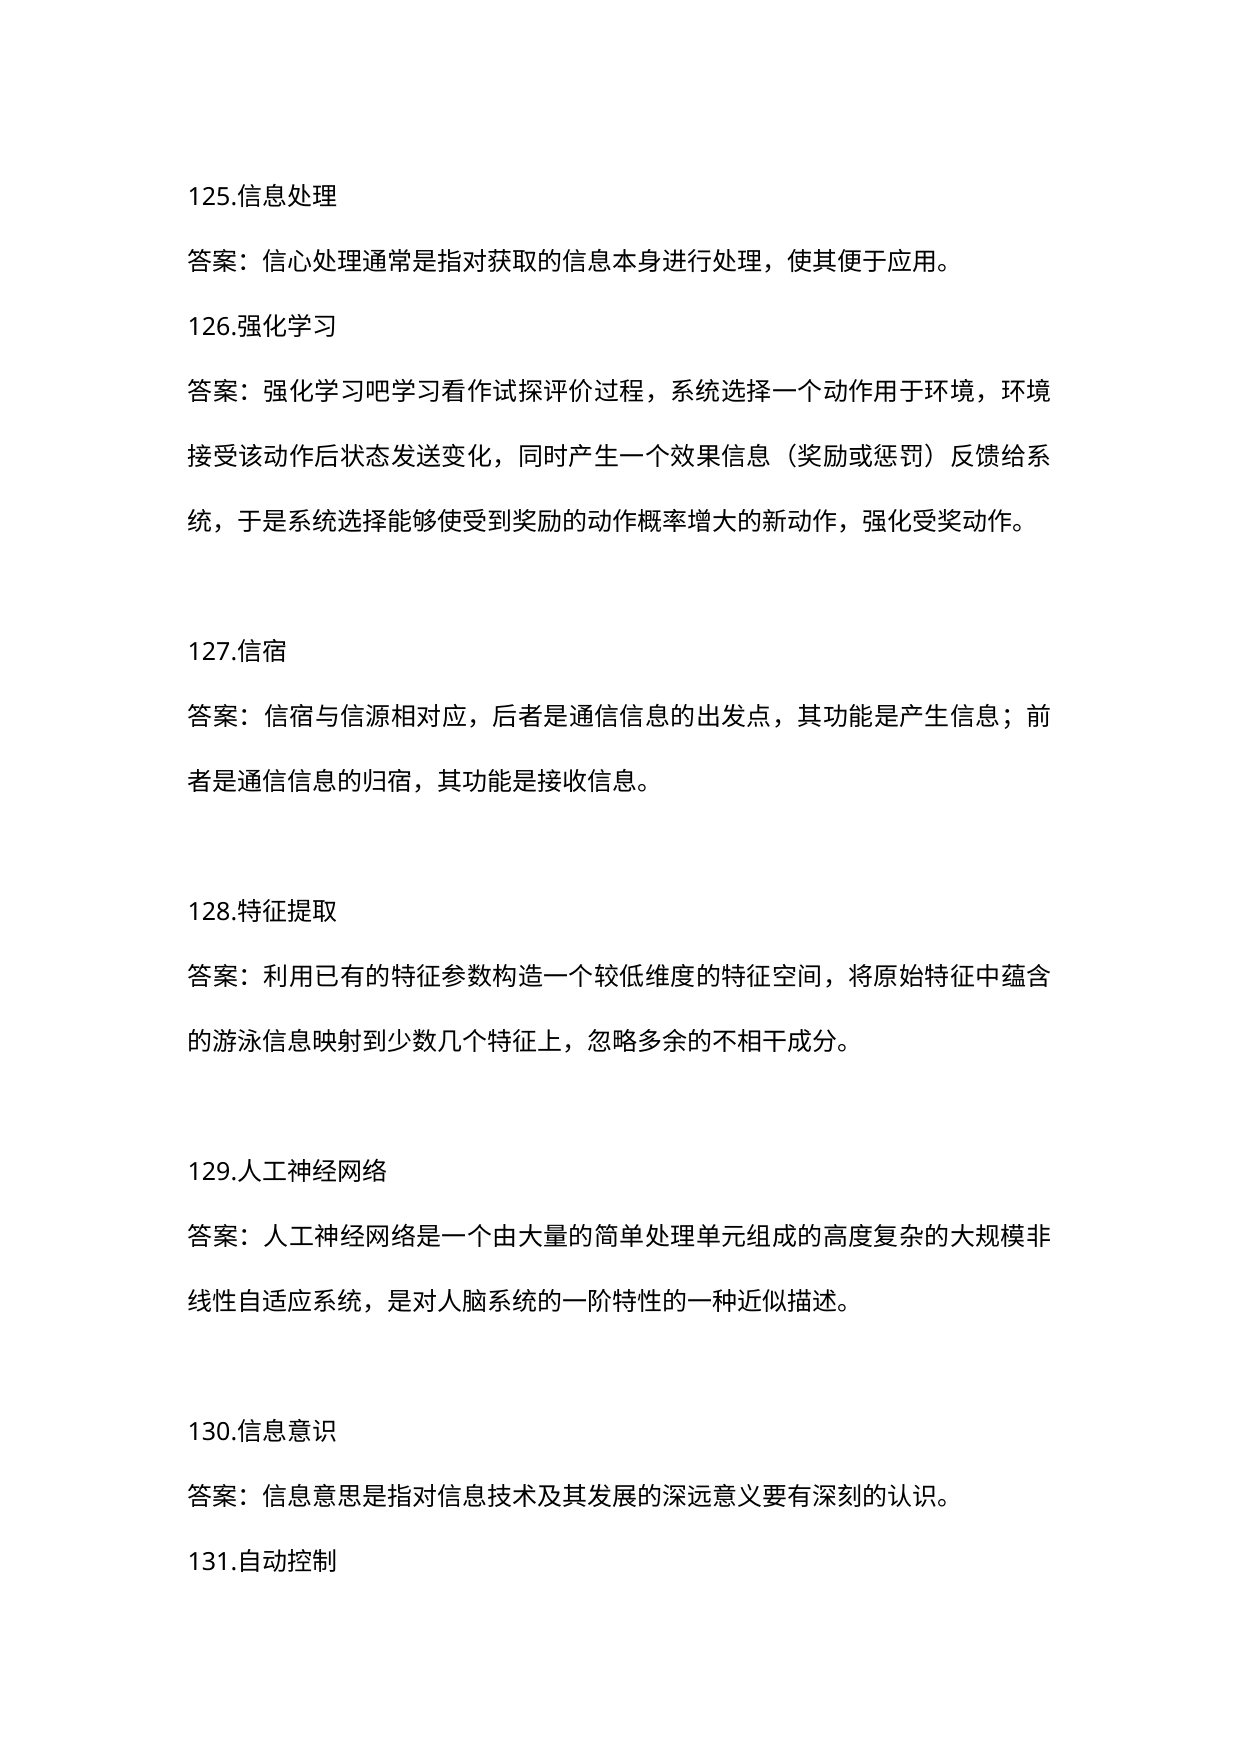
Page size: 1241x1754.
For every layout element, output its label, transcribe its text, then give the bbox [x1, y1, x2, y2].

text 129.人工神经网络 [187, 1137, 1053, 1202]
text 125.信息处理 [187, 162, 1053, 227]
text 答案：信宿与信源相对应，后者是通信信息的出发点，其功能是产生信息；前者是通信信息的归宿，其功能是接收信息。 [187, 682, 1053, 812]
text 130.信息意识 [187, 1397, 1053, 1462]
text 131.自动控制 [187, 1527, 1053, 1592]
text 128.特征提取 [187, 877, 1053, 942]
text 127.信宿 [187, 617, 1053, 682]
text 答案：人工神经网络是一个由大量的简单处理单元组成的高度复杂的大规模非线性自适应系统，是对人脑系统的一阶特性的一种近似描述。 [187, 1202, 1053, 1332]
text 答案：信心处理通常是指对获取的信息本身进行处理，使其便于应用。 [187, 227, 1053, 292]
text 126.强化学习 [187, 292, 1053, 357]
text 答案：强化学习吧学习看作试探评价过程，系统选择一个动作用于环境，环境接受该动作后状态发送变化，同时产生一个效果信息（奖励或惩罚）反馈给系统，于是系统选择能够使受到奖励的动作概率增大的新动作，强化受奖动作。 [187, 357, 1053, 552]
text 答案：信息意思是指对信息技术及其发展的深远意义要有深刻的认识。 [187, 1462, 1053, 1527]
text 答案：利用已有的特征参数构造一个较低维度的特征空间，将原始特征中蕴含的游泳信息映射到少数几个特征上，忽略多余的不相干成分。 [187, 942, 1053, 1072]
